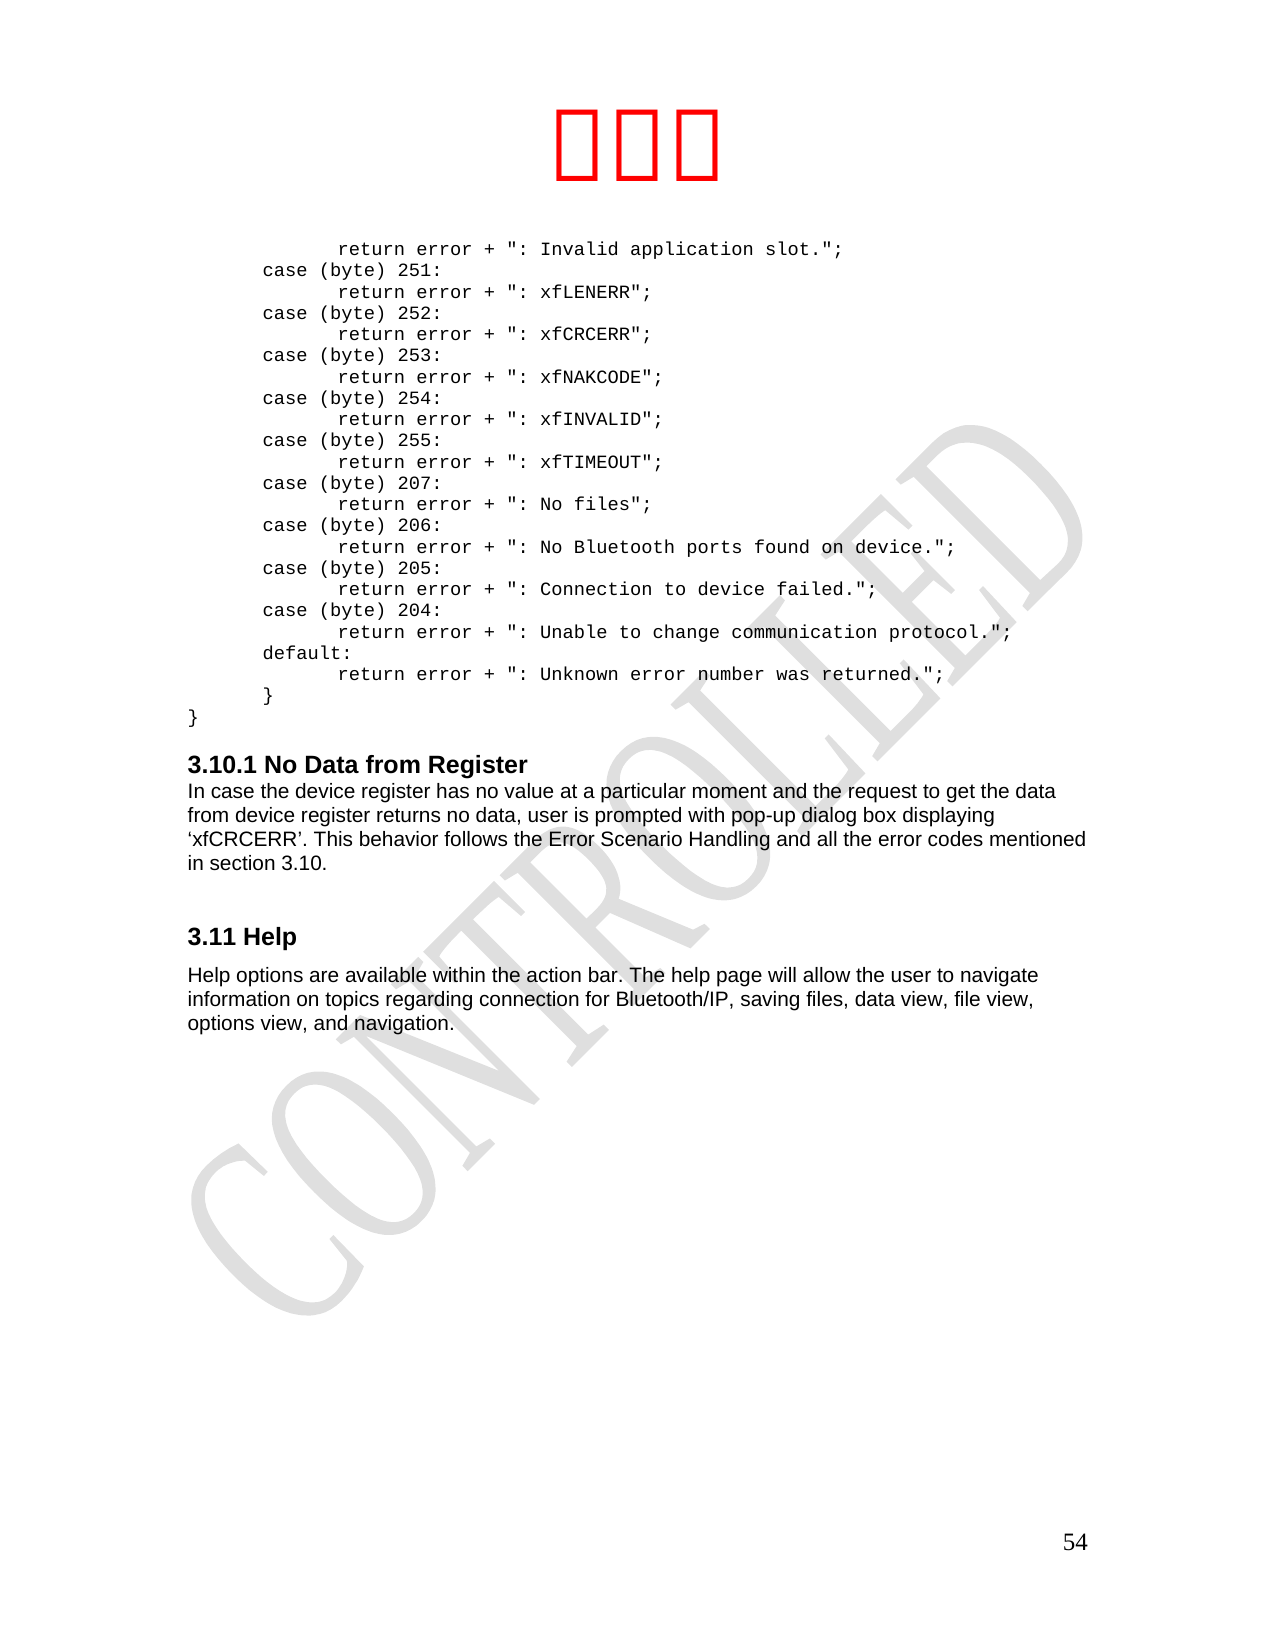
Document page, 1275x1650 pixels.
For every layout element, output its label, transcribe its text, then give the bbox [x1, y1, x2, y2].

text return error + ": Connection to device failed."; [187, 580, 1087, 601]
text return error + ": No files"; [187, 495, 1087, 516]
text case (byte) 205: [187, 559, 1087, 580]
text case (byte) 255: [187, 431, 1087, 452]
text return error + ": Invalid application slot."; [187, 240, 1087, 261]
text return error + ": xfLENERR"; [187, 282, 1087, 304]
text } [187, 686, 1087, 707]
text return error + ": No Bluetooth ports found on device."; [187, 537, 1087, 559]
text return error + ": xfINVALID"; [187, 410, 1087, 431]
text return error + ": Unknown error number was returned."; [187, 665, 1087, 686]
text case (byte) 204: [187, 601, 1087, 622]
text return error + ": xfNAKCODE"; [187, 367, 1087, 389]
text case (byte) 207: [187, 474, 1087, 495]
text return error + ": xfTIMEOUT"; [187, 452, 1087, 474]
text case (byte) 251: [187, 261, 1087, 282]
text default: [187, 644, 1087, 665]
text case (byte) 252: [187, 304, 1087, 325]
text return error + ": Unable to change communication protocol."; [187, 622, 1087, 644]
text In case the device register has no value at a particular moment and the request to get the data from device register returns no data, user is prompted with pop-up dialog box displaying ‘xfCRCERR’. This behavior follows the Error Scenario Handling and all the error codes mentioned in section 3.10. [187, 779, 1087, 875]
text Help options are available within the action bar. The help page will allow the user to navigate information on topics regarding connection for Bluetooth/IP, saving files, data view, file view, options view, and navigation. [187, 963, 1087, 1034]
subtitle 3.11 Help [187, 921, 1087, 950]
text case (byte) 253: [187, 346, 1087, 367]
text case (byte) 254: [187, 389, 1087, 410]
text 3.10.1 No Data from Register [187, 750, 1087, 779]
text return error + ": xfCRCERR"; [187, 325, 1087, 346]
text } [187, 707, 1087, 729]
text case (byte) 206: [187, 516, 1087, 537]
